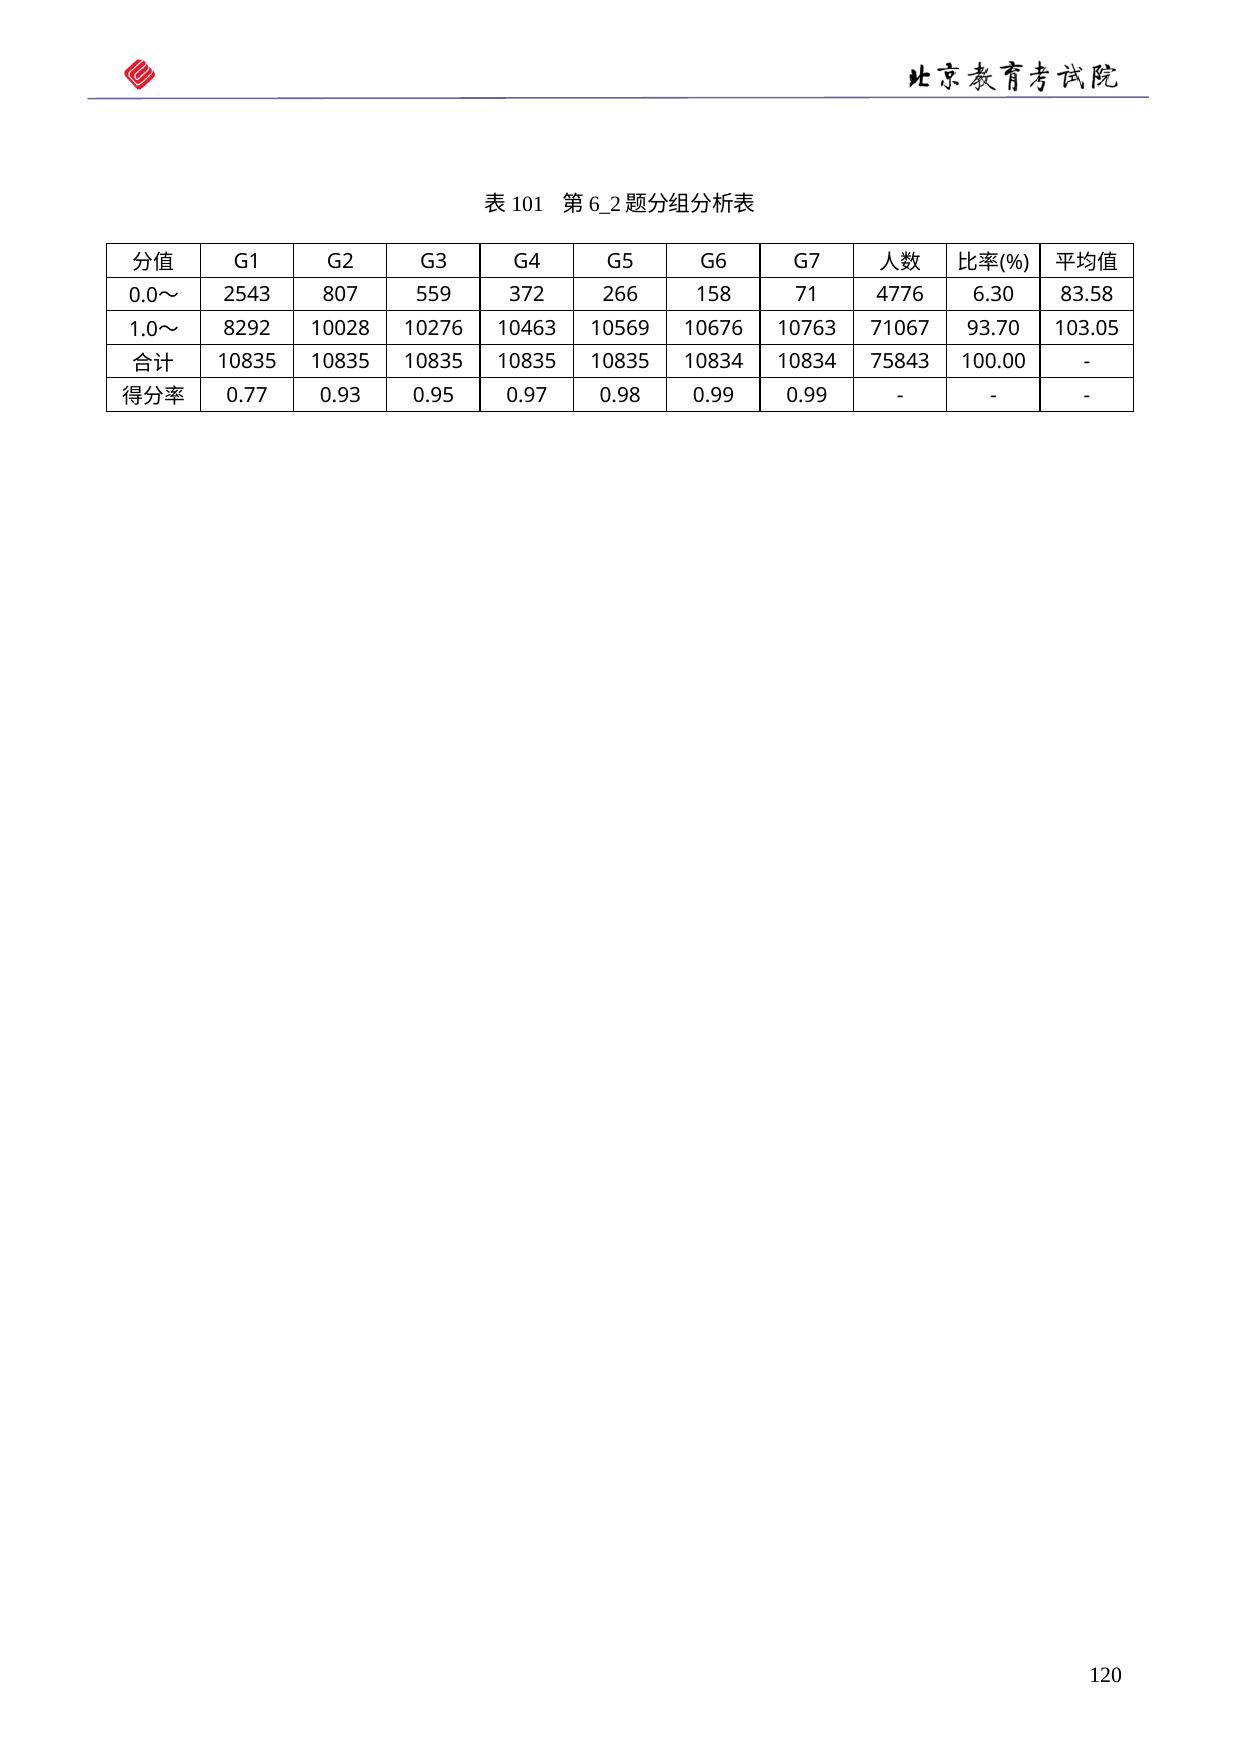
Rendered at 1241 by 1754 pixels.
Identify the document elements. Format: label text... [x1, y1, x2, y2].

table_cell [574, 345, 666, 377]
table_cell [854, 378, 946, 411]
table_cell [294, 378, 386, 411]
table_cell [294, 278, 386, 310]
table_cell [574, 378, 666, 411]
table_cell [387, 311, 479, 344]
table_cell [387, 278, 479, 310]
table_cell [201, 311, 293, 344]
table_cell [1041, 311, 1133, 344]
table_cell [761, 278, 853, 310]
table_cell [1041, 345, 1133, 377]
picture [909, 56, 1123, 94]
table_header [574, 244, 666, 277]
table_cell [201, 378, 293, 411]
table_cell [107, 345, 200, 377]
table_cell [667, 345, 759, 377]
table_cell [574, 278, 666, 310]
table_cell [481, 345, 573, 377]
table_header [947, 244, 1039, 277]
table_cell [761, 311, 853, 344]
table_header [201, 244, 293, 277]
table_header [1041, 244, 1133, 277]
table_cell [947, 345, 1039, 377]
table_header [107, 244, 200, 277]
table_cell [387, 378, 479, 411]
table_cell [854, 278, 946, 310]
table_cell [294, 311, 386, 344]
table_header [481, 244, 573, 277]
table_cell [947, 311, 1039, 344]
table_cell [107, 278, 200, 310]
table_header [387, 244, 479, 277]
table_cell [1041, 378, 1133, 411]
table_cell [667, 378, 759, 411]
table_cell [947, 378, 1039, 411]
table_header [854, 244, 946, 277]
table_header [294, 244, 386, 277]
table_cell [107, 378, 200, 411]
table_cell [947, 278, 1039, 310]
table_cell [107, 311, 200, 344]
text 表 101 第6_2题分组分析表 [118, 186, 1122, 218]
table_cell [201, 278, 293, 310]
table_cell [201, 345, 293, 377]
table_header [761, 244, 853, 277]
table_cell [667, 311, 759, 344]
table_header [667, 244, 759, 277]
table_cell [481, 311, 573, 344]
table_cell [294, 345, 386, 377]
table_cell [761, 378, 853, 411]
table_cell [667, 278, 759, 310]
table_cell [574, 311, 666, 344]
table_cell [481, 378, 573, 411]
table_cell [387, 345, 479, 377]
picture [118, 56, 164, 94]
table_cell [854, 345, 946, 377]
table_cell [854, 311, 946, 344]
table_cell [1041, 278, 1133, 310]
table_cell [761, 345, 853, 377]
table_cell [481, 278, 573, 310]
